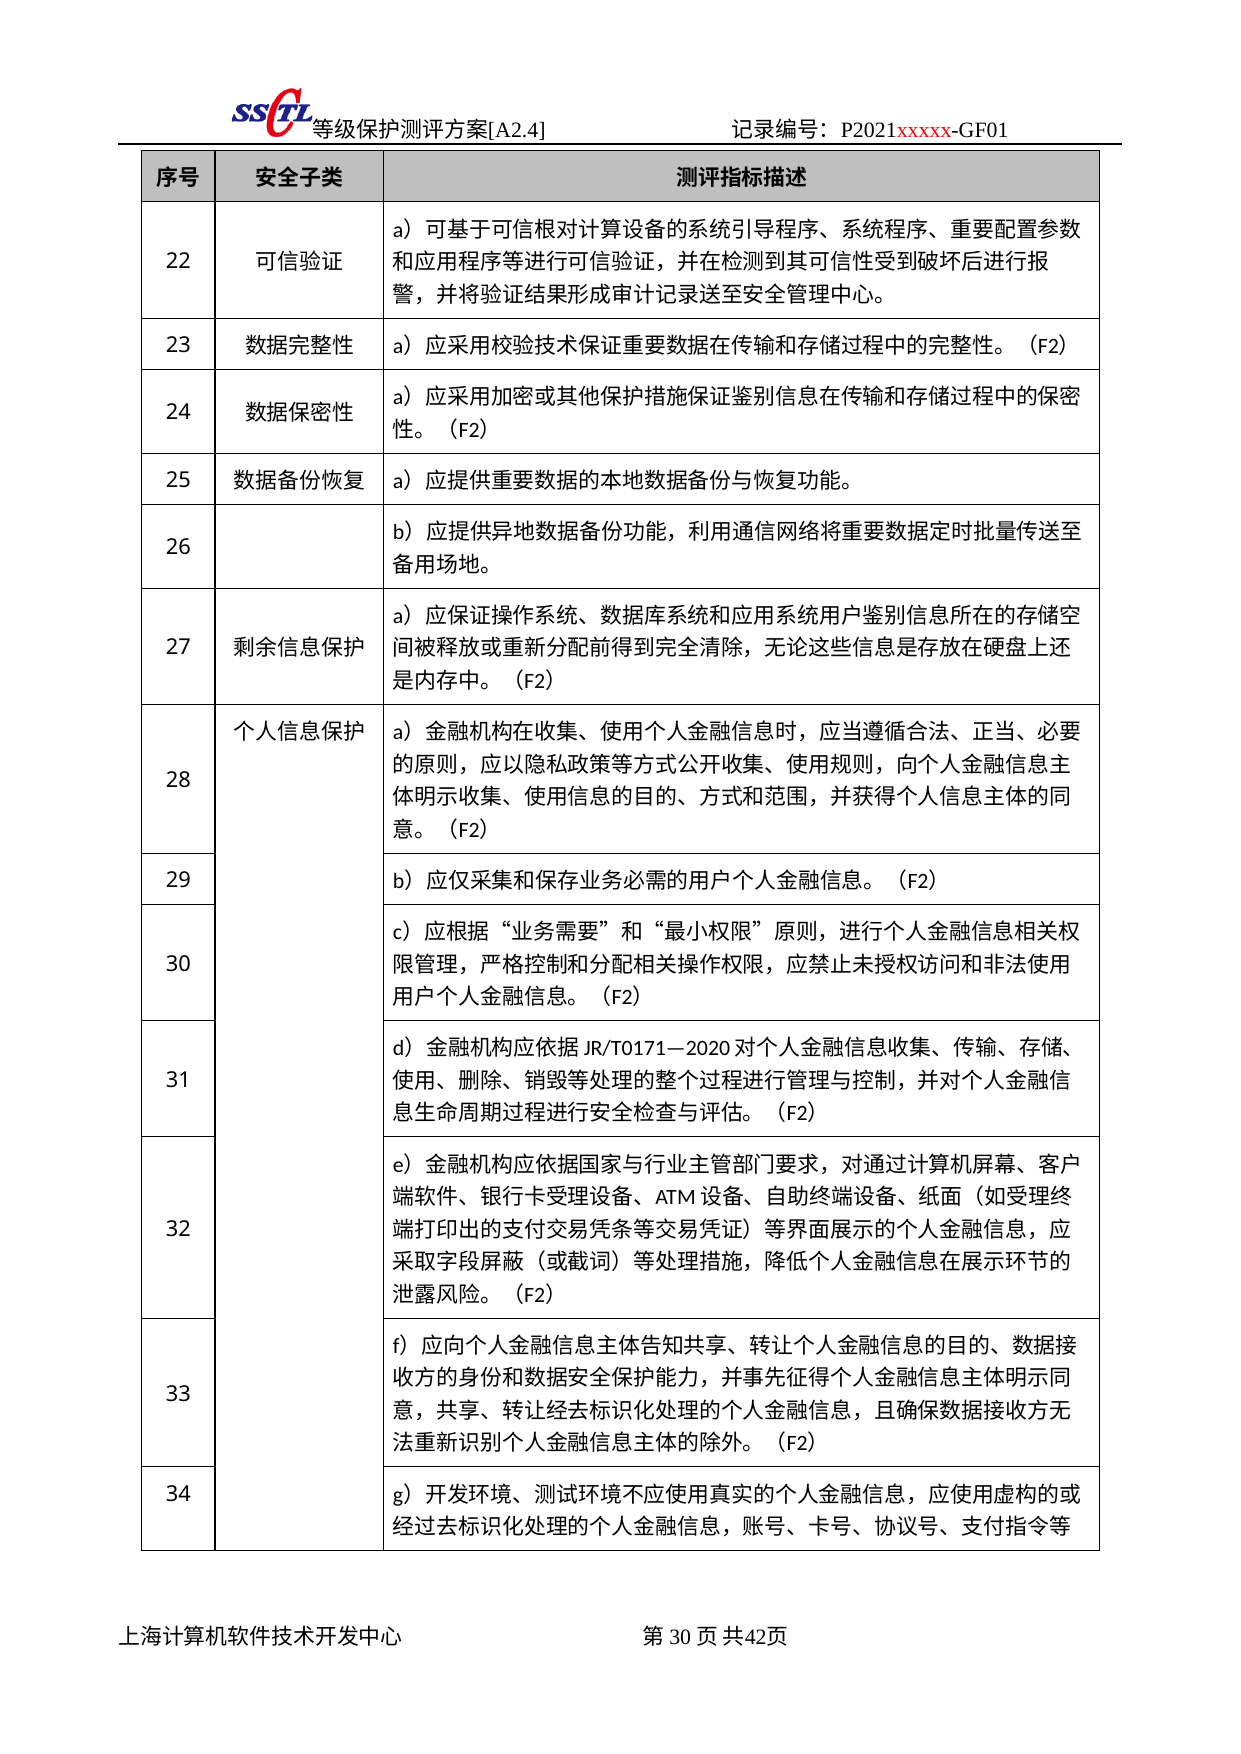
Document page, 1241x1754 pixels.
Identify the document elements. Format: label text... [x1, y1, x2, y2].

table_cell 数据备份恢复 [216, 454, 383, 504]
table_cell 24 [142, 370, 214, 452]
table_cell a）可基于可信根对计算设备的系统引导程序、系统程序、重要配置参数和应用程序等进行可信验证，并在检测到其可信性受到破坏后进行报警，并将验证结果形成审计记录送至安全管理中心。 [384, 202, 1099, 317]
table_cell 30 [142, 905, 214, 1020]
table_cell a）应采用加密或其他保护措施保证鉴别信息在传输和存储过程中的保密性。（F2） [384, 370, 1099, 452]
table_cell 剩余信息保护 [216, 589, 383, 704]
table_cell 数据保密性 [216, 370, 383, 452]
table_cell c）应根据“业务需要”和“最小权限”原则，进行个人金融信息相关权限管理，严格控制和分配相关操作权限，应禁止未授权访问和非法使用用户个人金融信息。（F2） [384, 905, 1099, 1020]
table_cell 23 [142, 319, 214, 369]
table_cell 个人信息保护 [216, 705, 383, 1550]
table_cell 26 [142, 505, 214, 587]
table_cell a）金融机构在收集、使用个人金融信息时，应当遵循合法、正当、必要的原则，应以隐私政策等方式公开收集、使用规则，向个人金融信息主体明示收集、使用信息的目的、方式和范围，并获得个人信息主体的同意。（F2） [384, 705, 1099, 852]
table_cell 28 [142, 705, 214, 852]
table_cell a）应提供重要数据的本地数据备份与恢复功能。 [384, 454, 1099, 504]
table_cell e）金融机构应依据国家与行业主管部门要求，对通过计算机屏幕、客户端软件、银行卡受理设备、ATM设备、自助终端设备、纸面（如受理终端打印出的支付交易凭条等交易凭证）等界面展示的个人金融信息，应采取字段屏蔽（或截词）等处理措施，降低个人金融信息在展示环节的泄露风险。（F2） [384, 1137, 1099, 1317]
table_cell a）应保证操作系统、数据库系统和应用系统用户鉴别信息所在的存储空间被释放或重新分配前得到完全清除，无论这些信息是存放在硬盘上还是内存中。（F2） [384, 589, 1099, 704]
table_header 测评指标描述 [384, 151, 1099, 201]
table_cell b）应提供异地数据备份功能，利用通信网络将重要数据定时批量传送至备用场地。 [384, 505, 1099, 587]
table_header 序号 [142, 151, 214, 201]
table_cell a）应采用校验技术保证重要数据在传输和存储过程中的完整性。（F2） [384, 319, 1099, 369]
table_cell f）应向个人金融信息主体告知共享、转让个人金融信息的目的、数据接收方的身份和数据安全保护能力，并事先征得个人金融信息主体明示同意，共享、转让经去标识化处理的个人金融信息，且确保数据接收方无法重新识别个人金融信息主体的除外。（F2） [384, 1319, 1099, 1466]
table_cell 32 [142, 1137, 214, 1317]
table_cell g）开发环境、测试环境不应使用真实的个人金融信息，应使用虚构的或经过去标识化处理的个人金融信息，账号、卡号、协议号、支付指令等测试确需除外。（F2） [384, 1467, 1099, 1550]
table_cell 可信验证 [216, 202, 383, 317]
table_cell 31 [142, 1021, 214, 1136]
table_header 安全子类 [216, 151, 383, 201]
table_cell 数据完整性 [216, 319, 383, 369]
table_cell 25 [142, 454, 214, 504]
picture [231, 88, 313, 137]
table_cell d）金融机构应依据JR/T0171—2020对个人金融信息收集、传输、存储、使用、删除、销毁等处理的整个过程进行管理与控制，并对个人金融信息生命周期过程进行安全检查与评估。（F2） [384, 1021, 1099, 1136]
table_cell 34 [142, 1467, 214, 1550]
table_cell b）应仅采集和保存业务必需的用户个人金融信息。（F2） [384, 854, 1099, 904]
table_cell 22 [142, 202, 214, 317]
table_cell 29 [142, 854, 214, 904]
table_cell 33 [142, 1319, 214, 1466]
table_cell 27 [142, 589, 214, 704]
